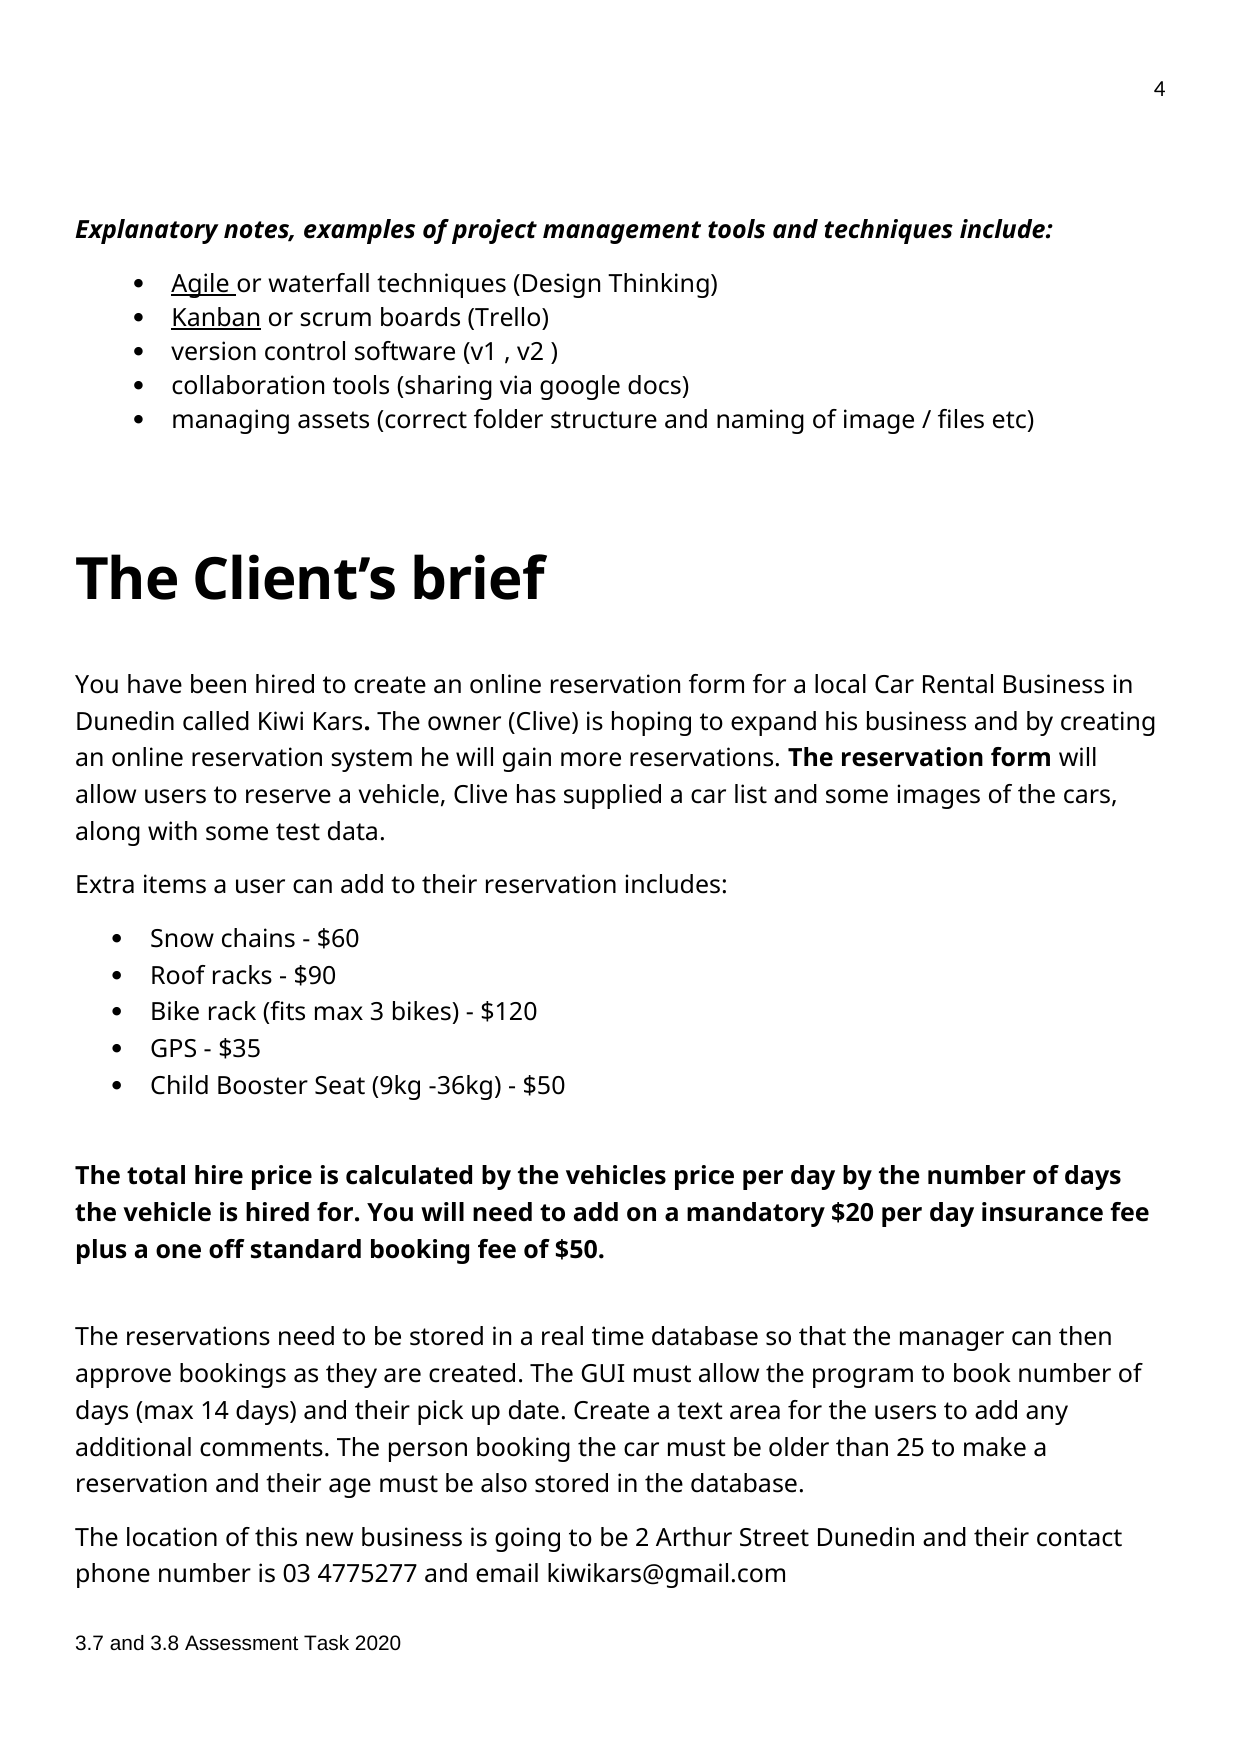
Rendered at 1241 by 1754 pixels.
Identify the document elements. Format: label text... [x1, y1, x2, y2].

list Agile or waterfall techniques (Design Thinking) [134, 266, 1165, 299]
list managing assets (correct folder structure and naming of image / files etc) [134, 402, 1165, 436]
text Explanatory notes, examples of project management tools and techniques include: [75, 212, 1165, 246]
list Snow chains - $60 [112, 921, 1165, 954]
list Roof racks - $90 [112, 957, 1165, 991]
list You have been hired to create an online reservation form for a local Car Rental Business in Dunedin called Kiwi Kars. The owner (Clive) is hoping to expand his business and by creating an online reservation system he will gain more reservations. The reservation form will allow users to reserve a vehicle, Clive has supplied a car list and some images of the cars, along with some test data. [37, 667, 1165, 848]
list version control software (v1 , v2 ) [134, 334, 1165, 368]
text The location of this new business is going to be 2 Arthur Street Dunedin and their contact phone number is 03 4775277 and email kiwikars@gmail.com [75, 1519, 1165, 1590]
list Child Booster Seat (9kg -36kg) - $50 [112, 1068, 1165, 1102]
text The total hire price is calculated by the vehicles price per day by the number of days the vehicle is hired for. You will need to add on a mandatory $20 per day insurance fee plus a one off standard booking fee of $50. [75, 1158, 1165, 1265]
list Extra items a user can add to their reservation includes: [37, 867, 1165, 901]
list Bike rack (fits max 3 bikes) - $120 [112, 994, 1165, 1028]
list collaboration tools (sharing via google docs) [134, 368, 1165, 402]
list The reservations need to be stored in a real time database so that the manager can then approve bookings as they are created. The GUI must allow the program to book number of days (max 14 days) and their pick up date. Create a text area for the users to add any additional comments. The person booking the car must be older than 25 to make a reservation and their age must be also stored in the database. [37, 1319, 1165, 1500]
list GPS - $35 [112, 1031, 1165, 1065]
title The Client’s brief [75, 537, 1165, 616]
list Kanban or scrum boards (Trello) [134, 299, 1165, 334]
